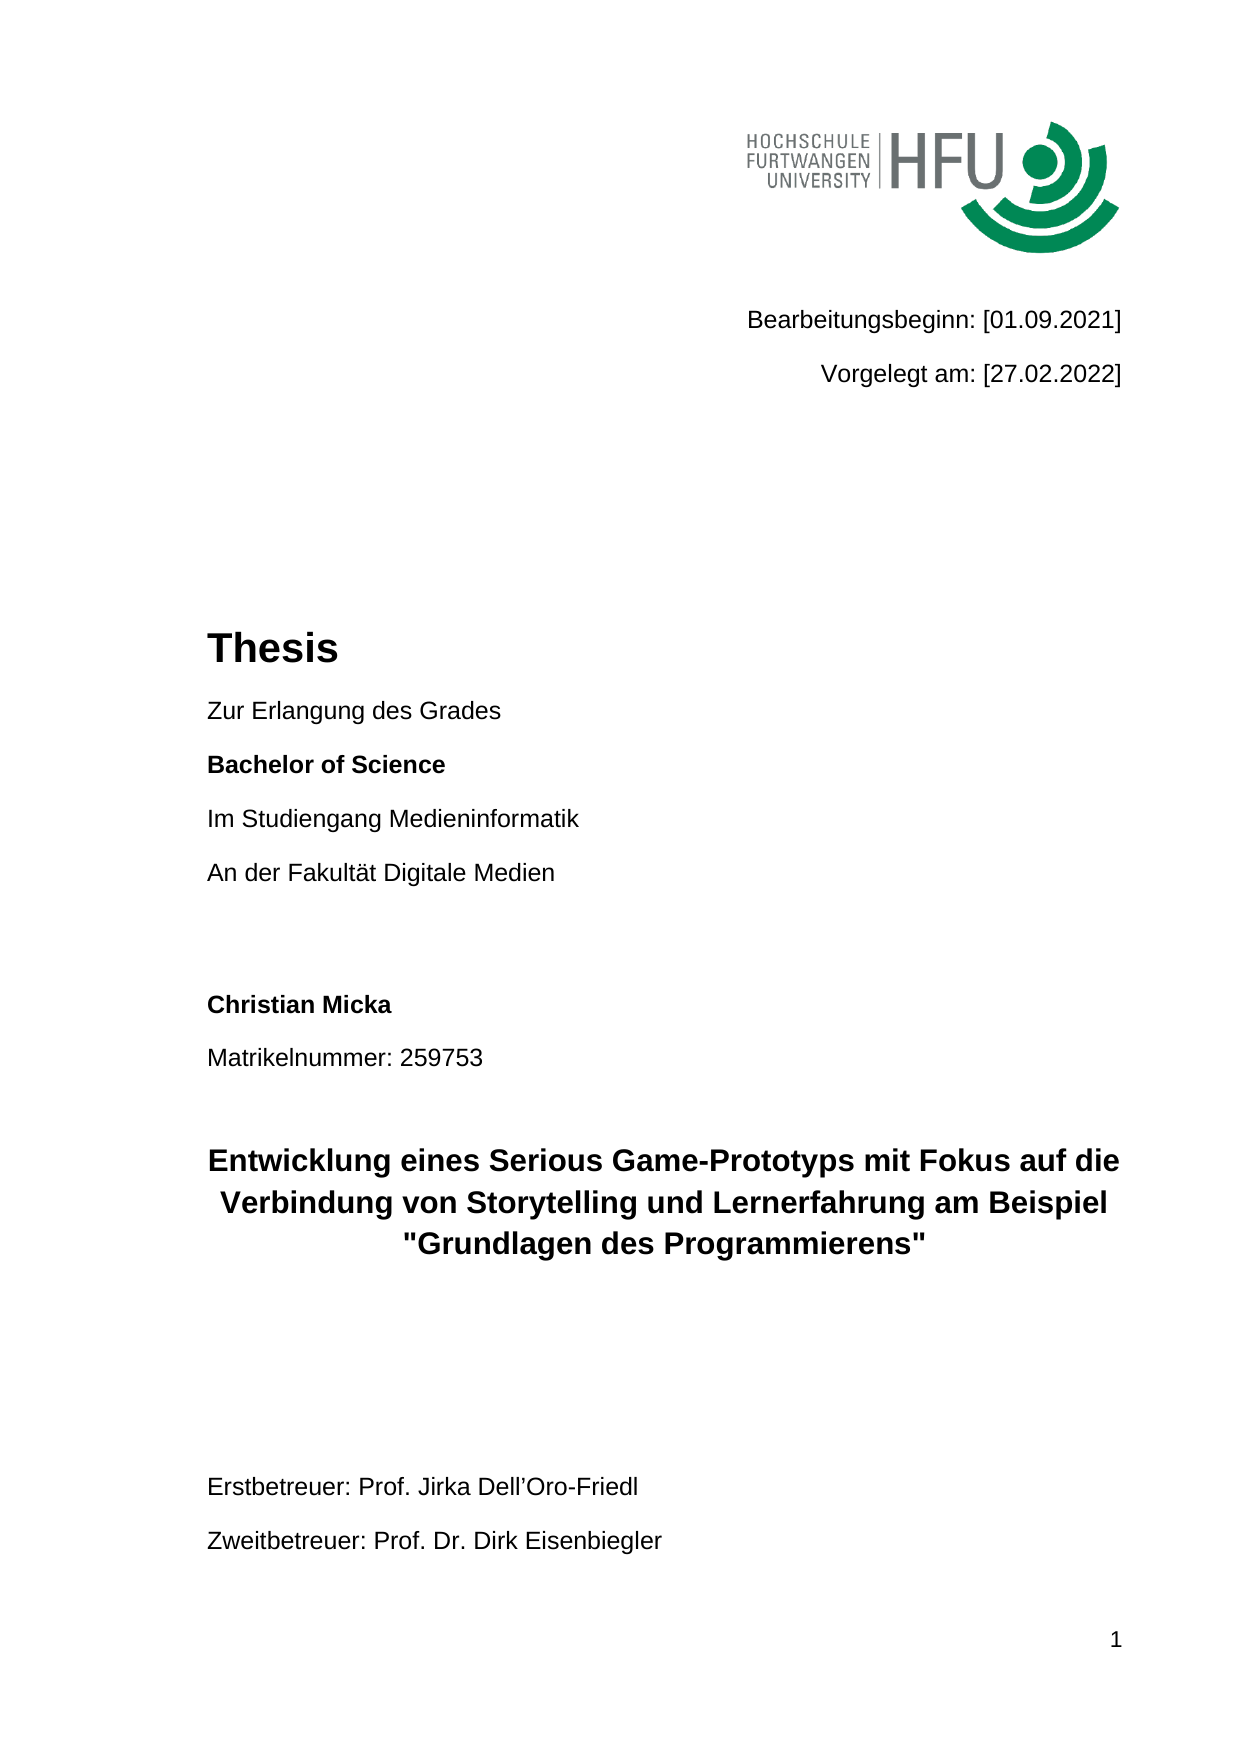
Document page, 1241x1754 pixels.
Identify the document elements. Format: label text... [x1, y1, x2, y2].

text Thesis [207, 623, 1122, 671]
text Zweitbetreuer: Prof. Dr. Dirk Eisenbiegler [207, 1526, 1122, 1555]
text Entwicklung eines Serious Game-Prototyps mit Fokus auf die Verbindung von Storytelling und Lernerfahrung am Beispiel "Grundlagen des Programmierens" [207, 1142, 1122, 1261]
picture [743, 117, 1123, 257]
text Matrikelnummer: 259753 [207, 1043, 1122, 1072]
text Christian Micka [207, 989, 1122, 1018]
text Vorgelegt am: [27.02.2022] [207, 359, 1122, 388]
text Zur Erlangung des Grades [207, 696, 1122, 725]
text Erstbetreuer: Prof. Jirka Dell’Oro-Friedl [207, 1472, 1122, 1501]
text Im Studiengang Medieninformatik [207, 804, 1122, 832]
text An der Fakultät Digitale Medien [207, 857, 1122, 886]
text Bachelor of Science [207, 750, 1122, 779]
text Bearbeitungsbeginn: [01.09.2021] [207, 305, 1122, 334]
